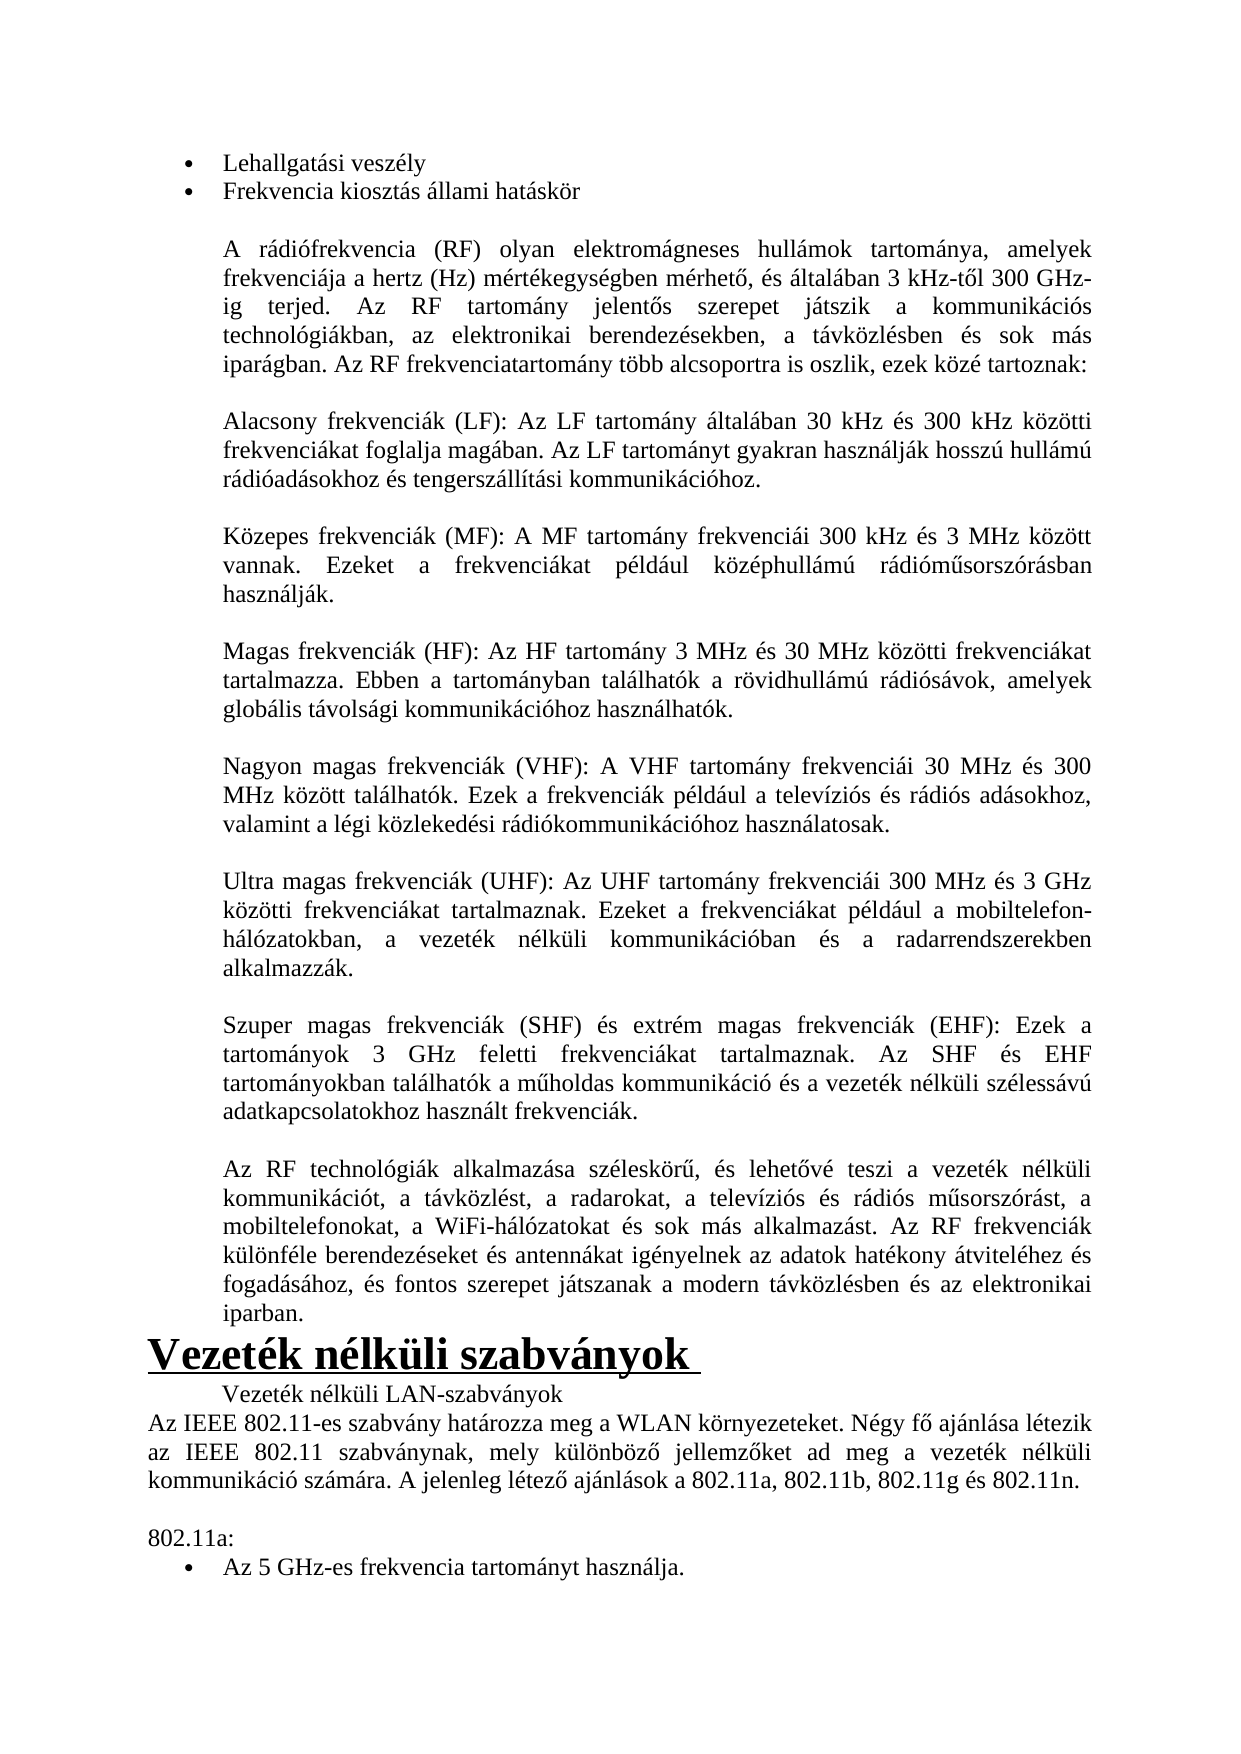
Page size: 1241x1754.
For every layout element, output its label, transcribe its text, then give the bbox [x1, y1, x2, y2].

list Frekvencia kiosztás állami hatáskör [185, 176, 1093, 205]
text Az RF technológiák alkalmazása széleskörű, és lehetővé teszi a vezeték nélküli kommunikációt, a távközlést, a radarokat, a televíziós és rádiós műsorszórást, a mobiltelefonokat, a WiFi-hálózatokat és sok más alkalmazást. Az RF frekvenciák különféle berendezéseket és antennákat igényelnek az adatok hatékony átviteléhez és fogadásához, és fontos szerepet játszanak a modern távközlésben és az elektronikai iparban. [223, 1154, 1093, 1326]
text Közepes frekvenciák (MF): A MF tartomány frekvenciái 300 kHz és 3 MHz között vannak. Ezeket a frekvenciákat például középhullámú rádióműsorszórásban használják. [223, 521, 1093, 608]
list Az 5 GHz-es frekvencia tartományt használja. [185, 1552, 1093, 1580]
text Szuper magas frekvenciák (SHF) és extrém magas frekvenciák (EHF): Ezek a tartományok 3 GHz feletti frekvenciákat tartalmaznak. Az SHF és EHF tartományokban találhatók a műholdas kommunikáció és a vezeték nélküli szélessávú adatkapcsolatokhoz használt frekvenciák. [223, 1010, 1093, 1125]
text Vezeték nélküli szabványok [148, 1326, 1093, 1379]
text Ultra magas frekvenciák (UHF): Az UHF tartomány frekvenciái 300 MHz és 3 GHz közötti frekvenciákat tartalmaznak. Ezeket a frekvenciákat például a mobiltelefon-hálózatokban, a vezeték nélküli kommunikációban és a radarrendszerekben alkalmazzák. [223, 866, 1093, 981]
text 802.11a: [148, 1523, 1093, 1552]
text Az IEEE 802.11-es szabvány határozza meg a WLAN környezeteket. Négy fő ajánlása létezik az IEEE 802.11 szabványnak, mely különböző jellemzőket ad meg a vezeték nélküli kommunikáció számára. A jelenleg létező ajánlások a 802.11a, 802.11b, 802.11g és 802.11n. [148, 1408, 1093, 1494]
text A rádiófrekvencia (RF) olyan elektromágneses hullámok tartománya, amelyek frekvenciája a hertz (Hz) mértékegységben mérhető, és általában 3 kHz-től 300 GHz-ig terjed. Az RF tartomány jelentős szerepet játszik a kommunikációs technológiákban, az elektronikai berendezésekben, a távközlésben és sok más iparágban. Az RF frekvenciatartomány több alcsoportra is oszlik, ezek közé tartoznak: [223, 234, 1093, 378]
text Magas frekvenciák (HF): Az HF tartomány 3 MHz és 30 MHz közötti frekvenciákat tartalmazza. Ebben a tartományban találhatók a rövidhullámú rádiósávok, amelyek globális távolsági kommunikációhoz használhatók. [223, 636, 1093, 723]
list Lehallgatási veszély [185, 148, 1093, 176]
text Alacsony frekvenciák (LF): Az LF tartomány általában 30 kHz és 300 kHz közötti frekvenciákat foglalja magában. Az LF tartományt gyakran használják hosszú hullámú rádióadásokhoz és tengerszállítási kommunikációhoz. [223, 406, 1093, 493]
text Nagyon magas frekvenciák (VHF): A VHF tartomány frekvenciái 30 MHz és 300 MHz között találhatók. Ezek a frekvenciák például a televíziós és rádiós adásokhoz, valamint a légi közlekedési rádiókommunikációhoz használatosak. [223, 751, 1093, 838]
text Vezeték nélküli LAN-szabványok [148, 1379, 1093, 1408]
